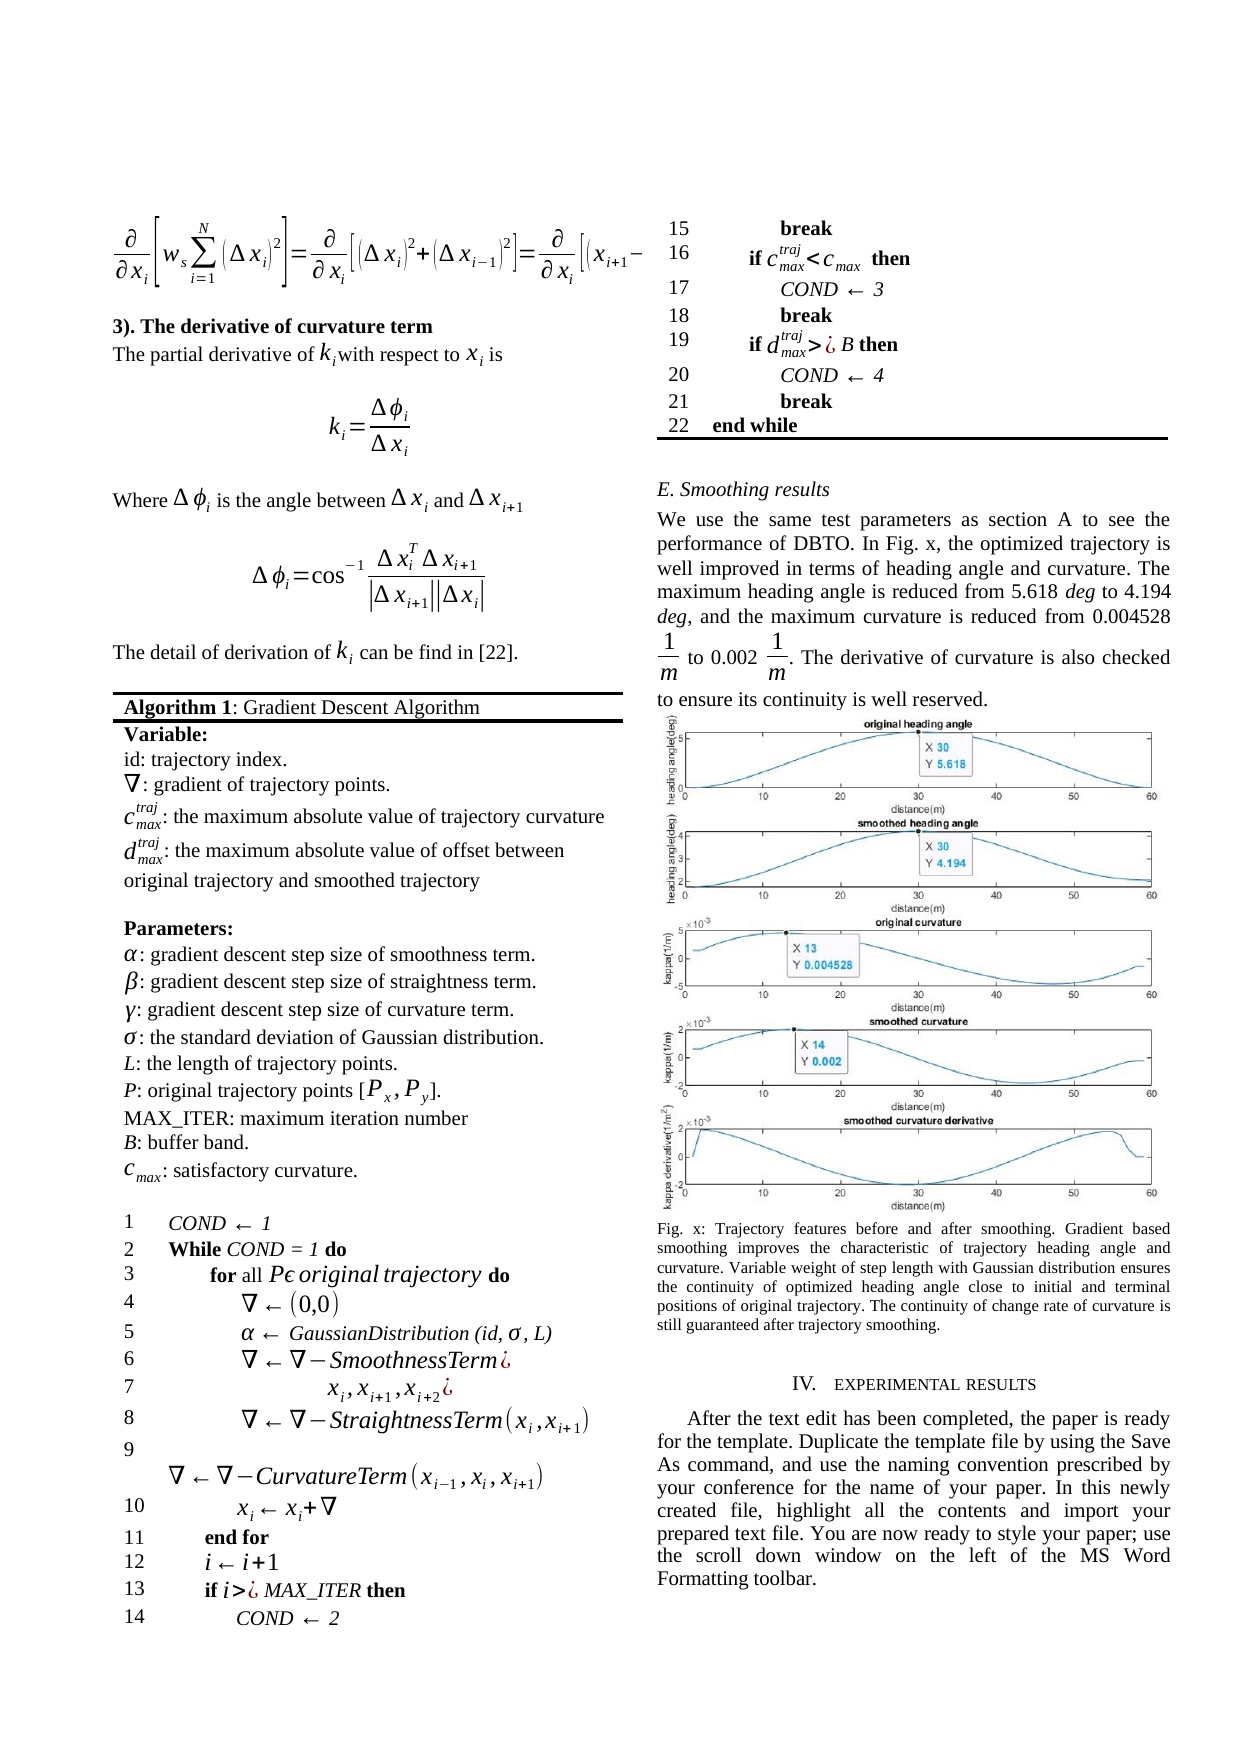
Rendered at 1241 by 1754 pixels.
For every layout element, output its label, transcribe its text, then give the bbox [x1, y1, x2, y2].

table_cell 5 [113, 1319, 157, 1346]
table_cell 18 [657, 303, 701, 327]
table_cell id: trajectory index. : gradient of trajectory points. : the maximum absolute value of trajectory curvature : the maximum absolute value of offset between original trajectory and smoothed trajectory [113, 746, 623, 916]
subtitle experimental results [657, 1371, 1171, 1395]
text We use the same test parameters as section A to see the performance of DBTO. In Fig. x, the optimized trajectory is well improved in terms of heading angle and curvature. The maximum heading angle is reduced from 5.618 deg to 4.194 deg, and the maximum curvature is reduced from 0.004528 to 0.002 . The derivative of curvature is also checked to ensure its continuity is well reserved. [657, 507, 1171, 710]
table_cell 9 [113, 1437, 157, 1493]
text Fig. x: Trajectory features before and after smoothing. Gradient based smoothing improves the characteristic of trajectory heading angle and curvature. Variable weight of step length with Gaussian distribution ensures the continuity of optimized heading angle close to initial and terminal positions of original trajectory. The continuity of change rate of curvature is still guaranteed after trajectory smoothing. [657, 1219, 1171, 1334]
table_cell if B then [701, 327, 1167, 362]
text Where is the angle between and [112, 484, 627, 515]
table_cell 1 [113, 1210, 157, 1237]
table_cell COND 1 [157, 1210, 623, 1237]
table_cell 19 [657, 327, 701, 362]
text The partial derivative of with respect to is [112, 338, 627, 369]
table_cell Parameters: [113, 916, 623, 940]
table_cell 21 [657, 389, 701, 413]
text After the text edit has been completed, the paper is ready for the template. Duplicate the template file by using the Save As command, and use the naming convention prescribed by your conference for the name of your paper. In this newly created file, highlight all the contents and import your prepared text file. You are now ready to style your paper; use the scroll down window on the left of the MS Word Formatting toolbar. [657, 1407, 1171, 1590]
table_cell [157, 1437, 623, 1493]
table_cell 2 [113, 1237, 157, 1261]
table_cell break [701, 303, 1167, 327]
table_cell 12 [113, 1549, 157, 1576]
table_cell 17 [657, 275, 701, 303]
table_cell if MAX_ITER then [157, 1576, 623, 1604]
table_header Algorithm 1: Gradient Descent Algorithm [113, 695, 623, 719]
table_cell 7 [113, 1374, 157, 1405]
subtitle E. Smoothing results [657, 477, 1171, 501]
table_cell break [701, 389, 1167, 413]
table_cell 15 [657, 216, 701, 240]
text The detail of derivation of can be find in [22]. [112, 637, 627, 668]
table_cell [157, 1374, 623, 1405]
table_cell 14 [113, 1604, 157, 1632]
table_cell for all do [157, 1261, 623, 1289]
table_cell break [701, 216, 1167, 240]
table_cell 13 [113, 1576, 157, 1604]
table_cell [157, 1346, 623, 1374]
table_cell 11 [113, 1525, 157, 1549]
picture [657, 710, 1171, 1219]
table_cell end while [701, 413, 1167, 437]
table_cell end for [157, 1525, 623, 1549]
table_cell 3 [113, 1261, 157, 1289]
table_cell 4 [113, 1289, 157, 1319]
table_cell if then [701, 240, 1167, 275]
table_cell Variable: [113, 723, 623, 746]
table_cell COND 2 [157, 1604, 623, 1632]
table_cell GaussianDistribution (id, , L) [157, 1319, 623, 1346]
table_cell 20 [657, 362, 701, 389]
table_cell 10 [113, 1493, 157, 1525]
table_cell 16 [657, 240, 701, 275]
table_cell [157, 1405, 623, 1437]
table_cell [157, 1493, 623, 1525]
table_cell 22 [657, 413, 701, 437]
table_cell : gradient descent step size of smoothness term. : gradient descent step size of straightness term. : gradient descent step size of curvature term. : the standard deviation of Gaussian distribution. L: the length of trajectory points. P: original trajectory points []. MAX_ITER: maximum iteration number B: buffer band. : satisfactory curvature. [113, 940, 623, 1209]
table_cell 6 [113, 1346, 157, 1374]
table_cell 8 [113, 1405, 157, 1437]
table_cell COND 4 [701, 362, 1167, 389]
table_cell [157, 1549, 623, 1576]
text 3). The derivative of curvature term [112, 314, 627, 338]
table_cell COND 3 [701, 275, 1167, 303]
table_cell [157, 1289, 623, 1319]
table_cell While COND = 1 do [157, 1237, 623, 1261]
